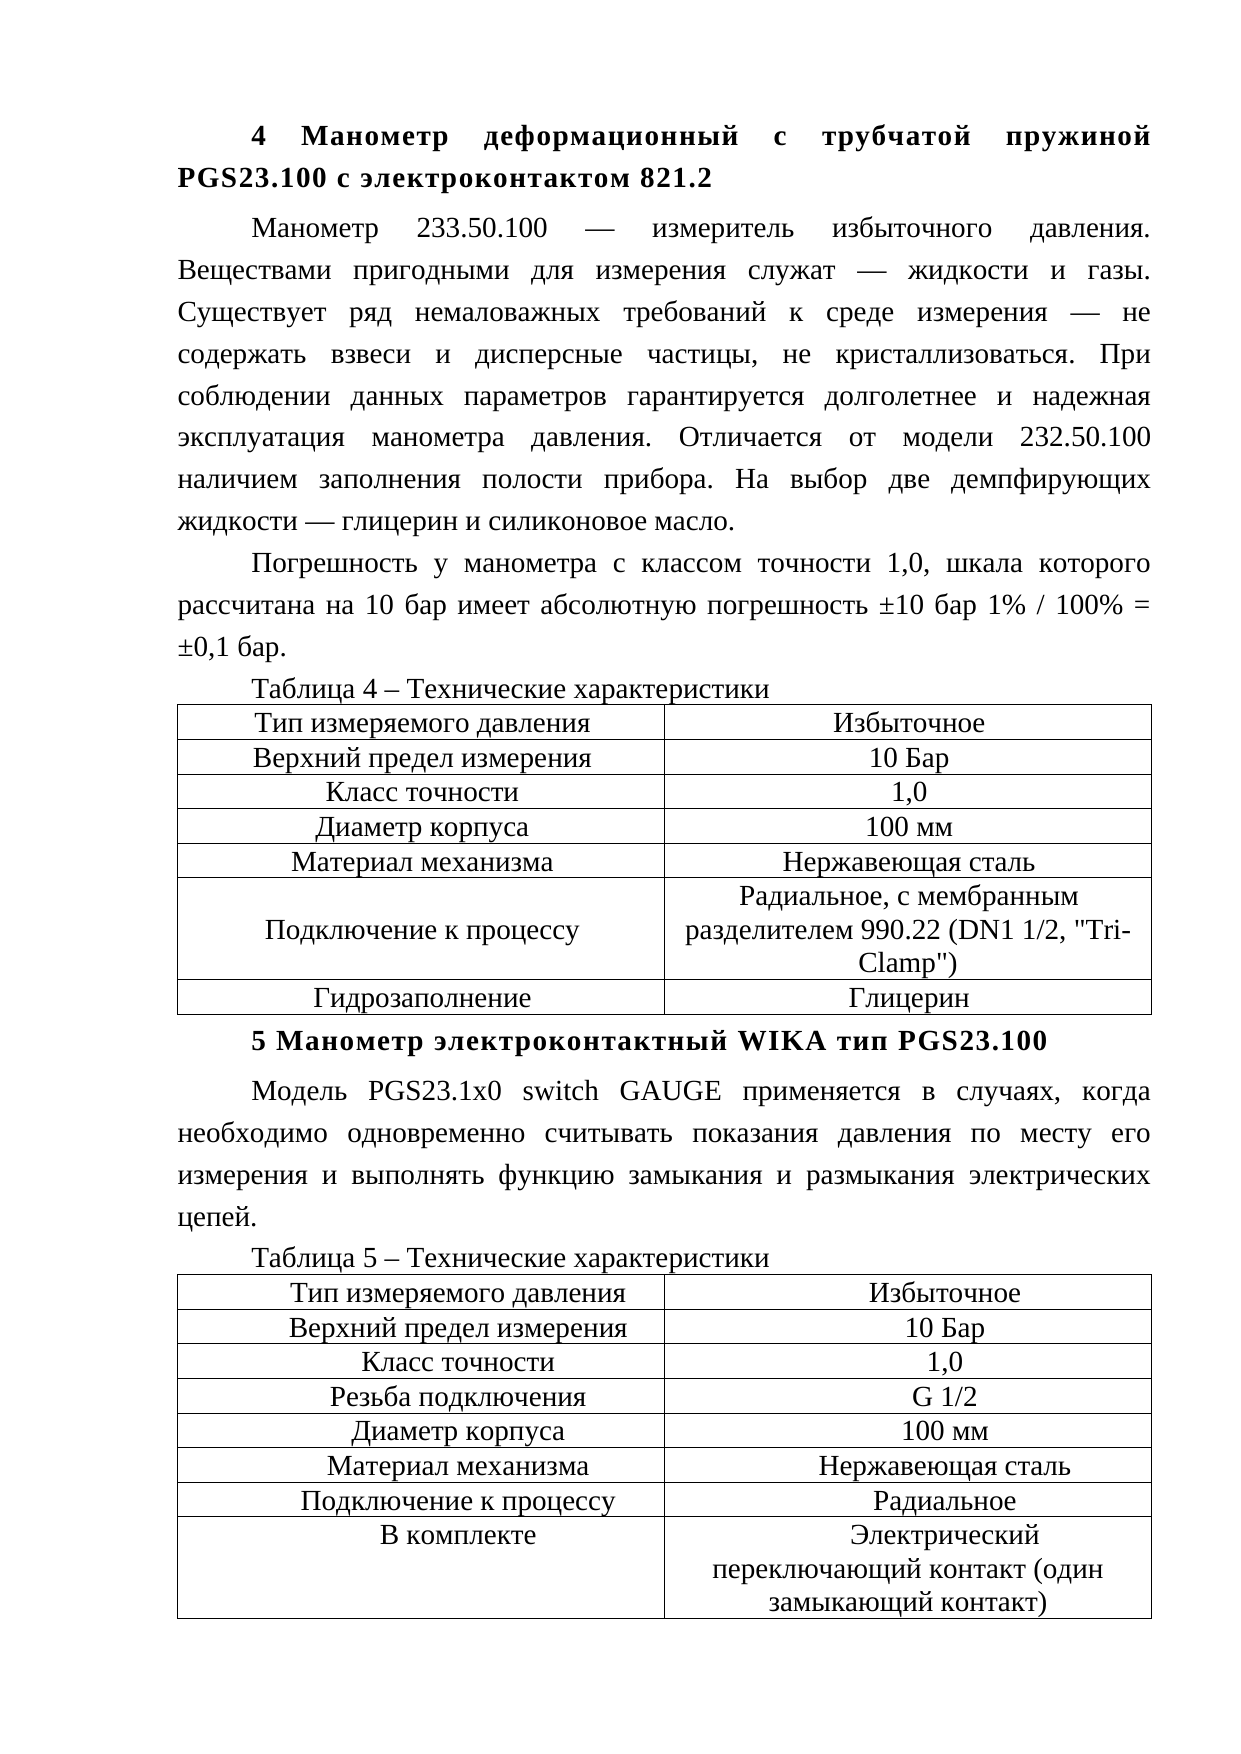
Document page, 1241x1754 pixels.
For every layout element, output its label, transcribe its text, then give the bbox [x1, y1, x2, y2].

table_cell Нержавеющая сталь [665, 844, 1151, 877]
table_cell Материал механизма [178, 1448, 664, 1482]
table_cell Диаметр корпуса [178, 1414, 664, 1447]
table_cell 10 Бар [665, 1310, 1151, 1343]
table_cell Материал механизма [178, 844, 664, 877]
table_header Тип измеряемого давления [178, 1275, 664, 1309]
table_cell Глицерин [665, 980, 1151, 1013]
table_cell Резьба подключения [178, 1379, 664, 1412]
table_cell Подключение к процессу [178, 1483, 664, 1516]
table_cell В комплекте [178, 1517, 664, 1618]
table_cell 100 мм [665, 809, 1151, 843]
table_cell 1,0 [665, 775, 1151, 808]
table_cell 100 мм [665, 1414, 1151, 1447]
table_cell Гидрозаполнение [178, 980, 664, 1013]
table_cell Радиальное [665, 1483, 1151, 1516]
table_cell Класс точности [178, 775, 664, 808]
text Таблица 5 – Технические характеристики [177, 1241, 1152, 1274]
table_cell G 1/2 [665, 1379, 1151, 1412]
table_header Тип измеряемого давления [178, 705, 664, 739]
table_cell Нержавеющая сталь [665, 1448, 1151, 1482]
table_cell Класс точности [178, 1344, 664, 1378]
table_cell Диаметр корпуса [178, 809, 664, 843]
table_cell 10 Бар [665, 740, 1151, 773]
subtitle 5 Манометр электроконтактный WIKA тип PGS23.100 [177, 1023, 1152, 1056]
table_cell Верхний предел измерения [178, 740, 664, 773]
table_header Избыточное [665, 705, 1151, 739]
table_cell 1,0 [665, 1344, 1151, 1378]
table_cell Подключение к процессу [178, 878, 664, 979]
table_header Избыточное [665, 1275, 1151, 1309]
table_cell Верхний предел измерения [178, 1310, 664, 1343]
text Погрешность у манометра с классом точности 1,0, шкала которого рассчитана на 10 бар имеет абсолютную погрешность ±10 бар 1% / 100% = ±0,1 бар. [177, 545, 1152, 662]
text Модель PGS23.1x0 switch GAUGE применяется в случаях, когда необходимо одновременно считывать показания давления по месту его измерения и выполнять функцию замыкания и размыкания электрических цепей. [177, 1073, 1152, 1232]
text Манометр 233.50.100 — измеритель избыточного давления. Веществами пригодными для измерения служат — жидкости и газы. Существует ряд немаловажных требований к среде измерения — не содержать взвеси и дисперсные частицы, не кристаллизоваться. При соблюдении данных параметров гарантируется долголетнее и надежная эксплуатация манометра давления. Отличается от модели 232.50.100 наличием заполнения полости прибора. На выбор две демпфирующих жидкости — глицерин и силиконовое масло. [177, 210, 1152, 537]
text Таблица 4 – Технические характеристики [177, 671, 1152, 704]
table_cell Радиальное, с мембранным разделителем 990.22 (DN1 1/2, "Tri-Clamp") [665, 878, 1151, 979]
subtitle 4 Манометр деформационный с трубчатой пружиной PGS23.100 с электроконтактом 821.2 [177, 118, 1152, 193]
table_cell Электрический переключающий контакт (один замыкающий контакт) [665, 1517, 1151, 1618]
